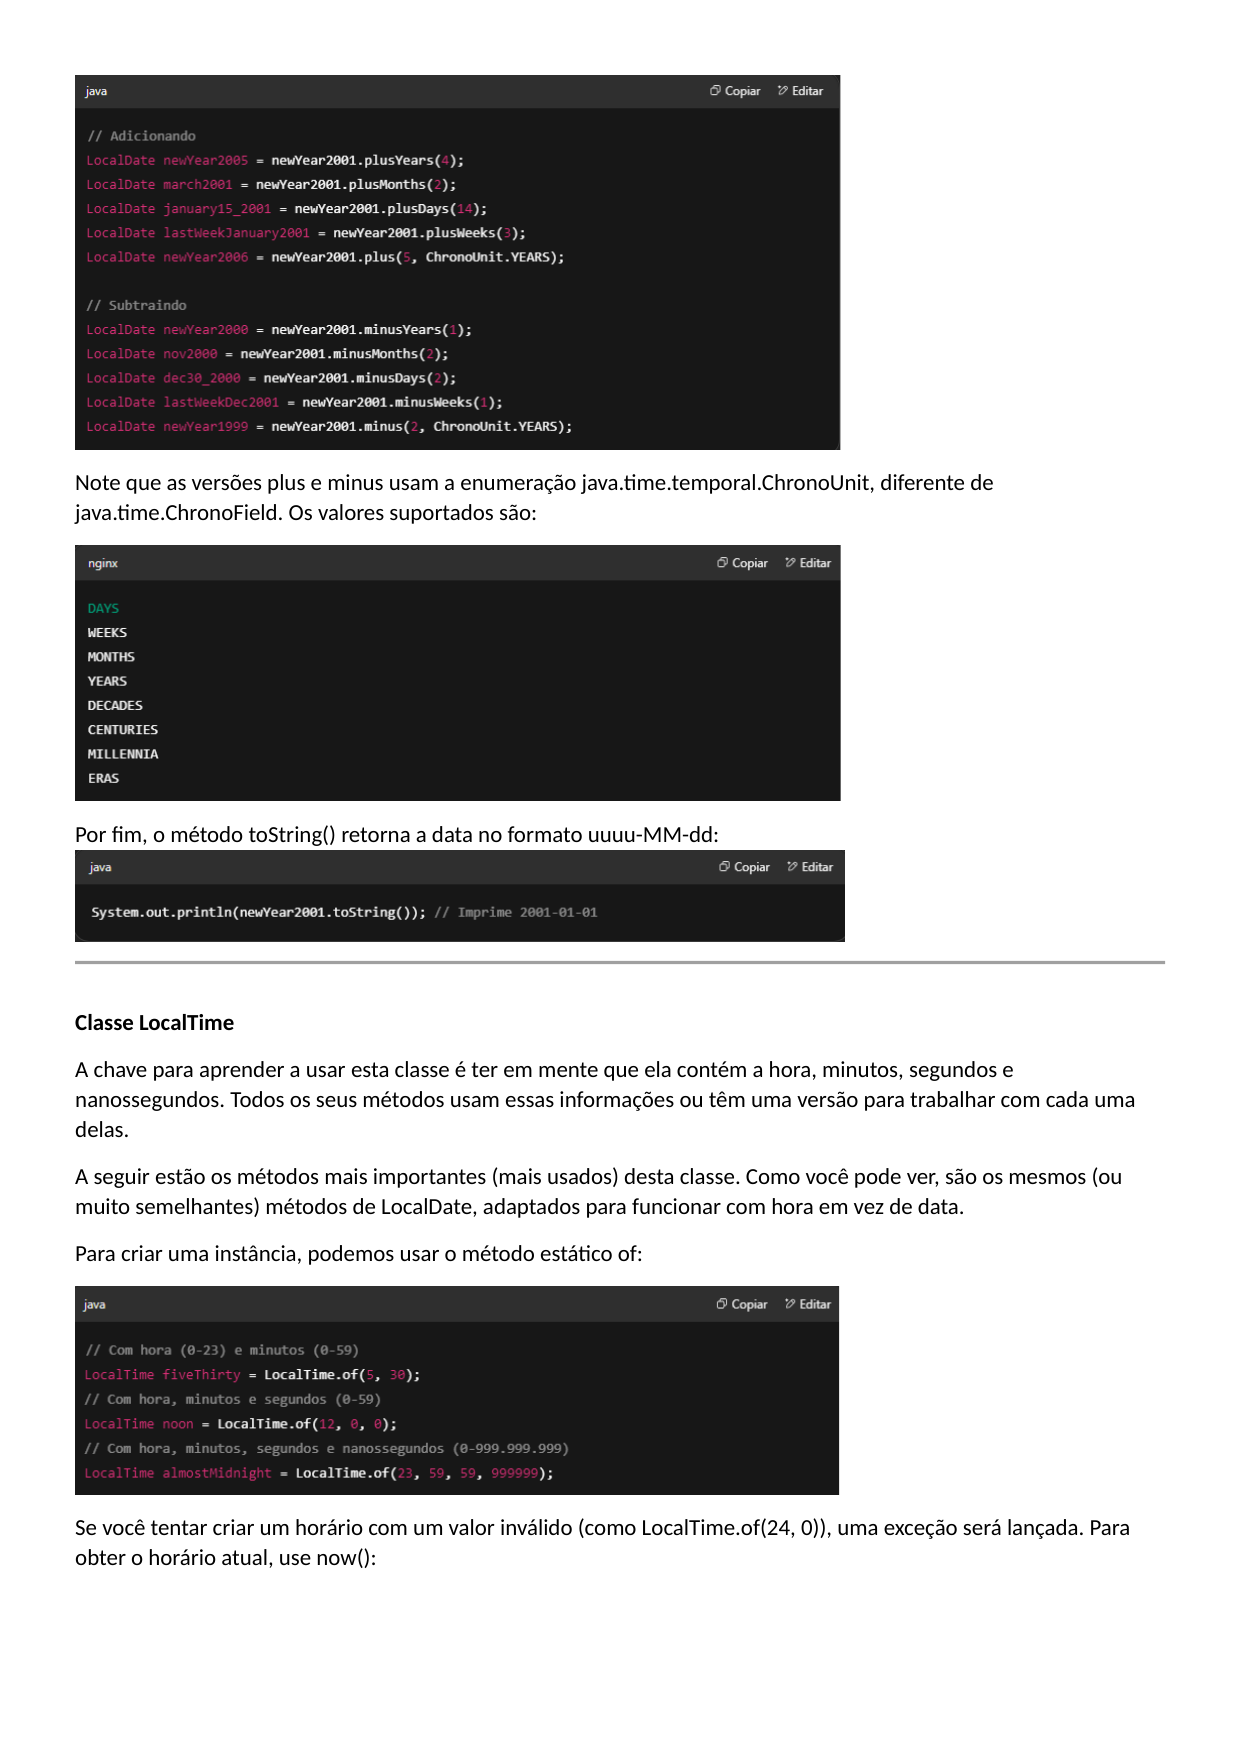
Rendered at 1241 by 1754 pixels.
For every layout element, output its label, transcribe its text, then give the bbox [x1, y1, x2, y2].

text Para criar uma instância, podemos usar o método estático of: [75, 1239, 1165, 1267]
text A chave para aprender a usar esta classe é ter em mente que ela contém a hora, minutos, segundos e nanossegundos. Todos os seus métodos usam essas informações ou têm uma versão para trabalhar com cada uma delas. [75, 1055, 1165, 1143]
picture [75, 545, 841, 801]
text Classe LocalTime [75, 1008, 1165, 1036]
picture [75, 850, 845, 942]
text Note que as versões plus e minus usam a enumeração java.time.temporal.ChronoUnit, diferente de java.time.ChronoField. Os valores suportados são: [75, 468, 1165, 526]
picture [75, 75, 841, 450]
text A seguir estão os métodos mais importantes (mais usados) desta classe. Como você pode ver, são os mesmos (ou muito semelhantes) métodos de LocalDate, adaptados para funcionar com hora em vez de data. [75, 1162, 1165, 1220]
picture [75, 1286, 840, 1495]
text Se você tentar criar um horário com um valor inválido (como LocalTime.of(24, 0)), uma exceção será lançada. Para obter o horário atual, use now(): [75, 1513, 1165, 1571]
